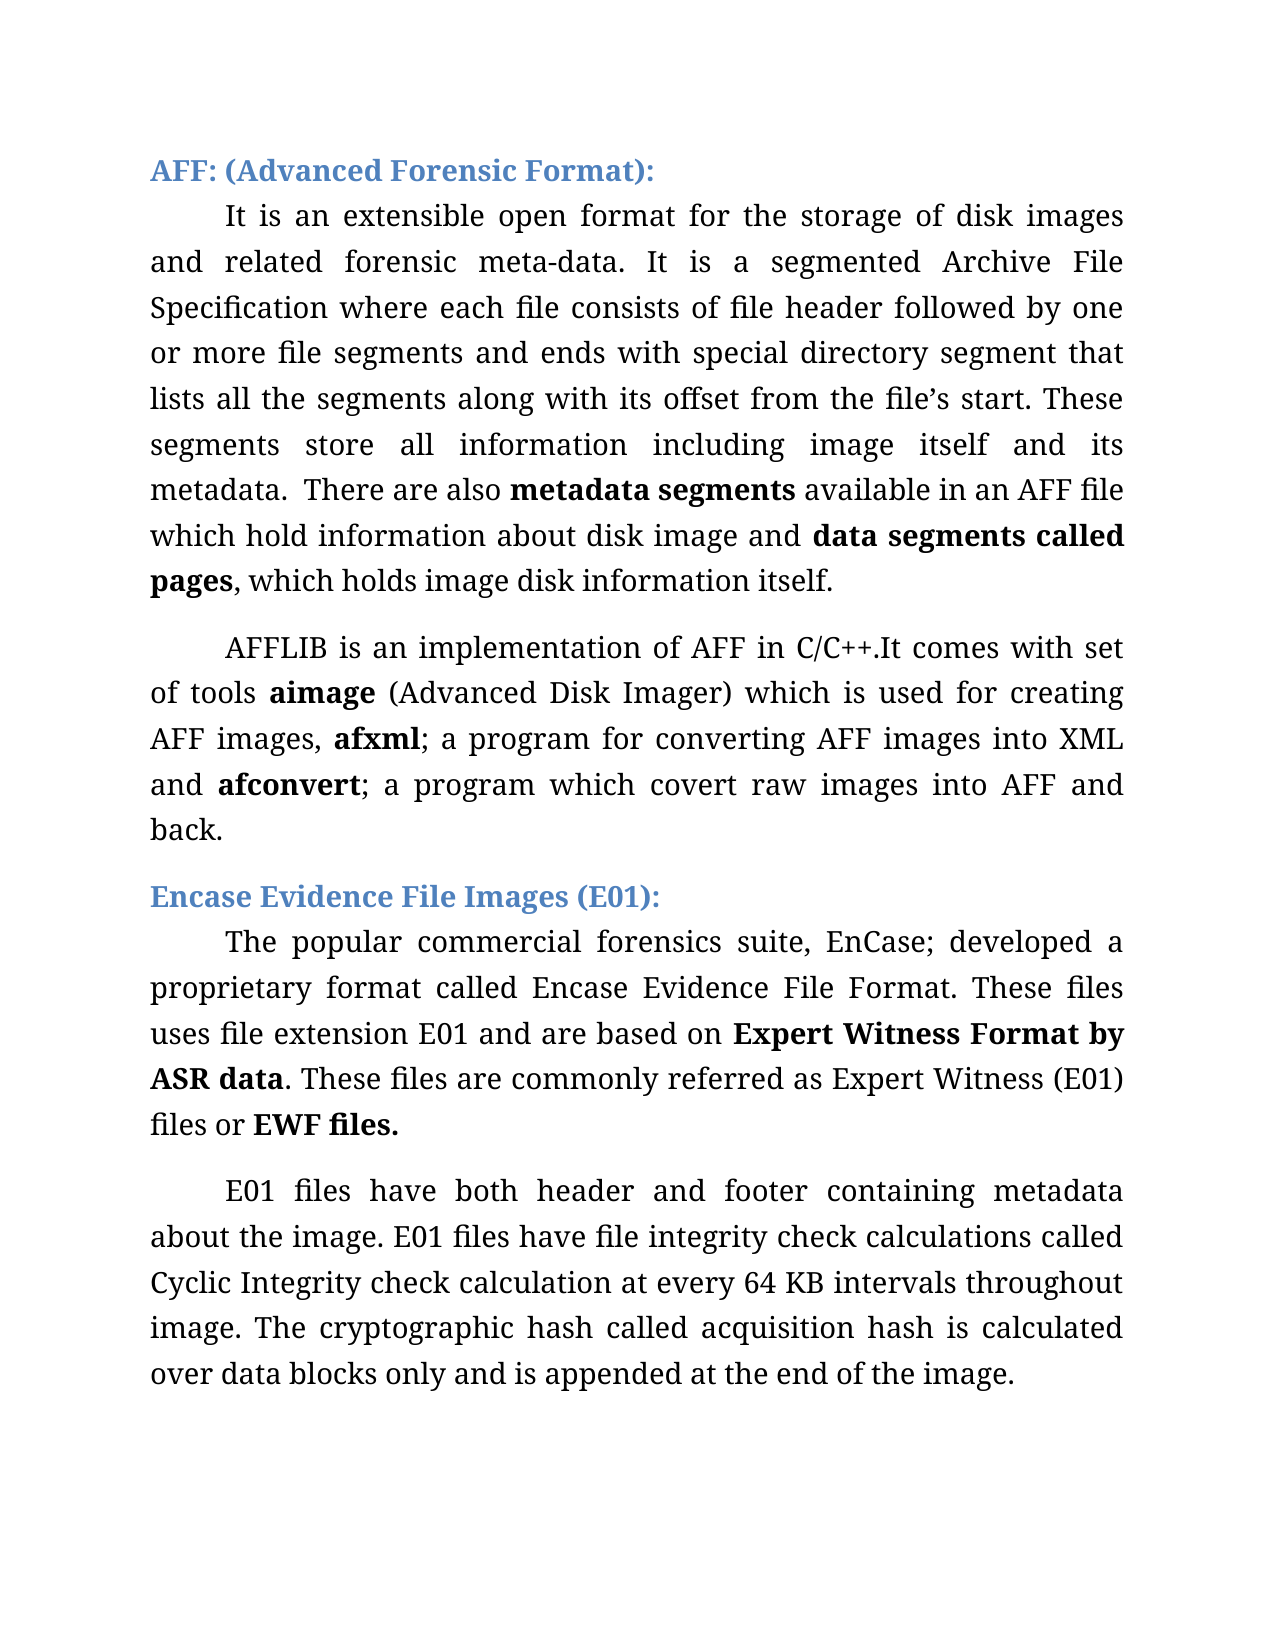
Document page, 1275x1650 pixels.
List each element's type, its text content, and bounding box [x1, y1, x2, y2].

subtitle AFF: (Advanced Forensic Format): [150, 150, 1125, 190]
text The popular commercial forensics suite, EnCase; developed a proprietary format called Encase Evidence File Format. These files uses file extension E01 and are based on Expert Witness Format by ASR data. These files are commonly referred as Expert Witness (E01) files or EWF files. [150, 922, 1125, 1144]
subtitle Encase Evidence File Images (E01): [150, 876, 1125, 916]
text It is an extensible open format for the storage of disk images and related forensic meta-data. It is a segmented Archive File Specification where each file consists of file header followed by one or more file segments and ends with special directory segment that lists all the segments along with its offset from the file’s start. These segments store all information including image itself and its metadata. There are also metadata segments available in an AFF file which hold information about disk image and data segments called pages, which holds image disk information itself. [150, 196, 1125, 600]
text E01 files have both header and footer containing metadata about the image. E01 files have file integrity check calculations called Cyclic Integrity check calculation at every 64 KB intervals throughout image. The cryptographic hash called acquisition hash is calculated over data blocks only and is appended at the end of the image. [150, 1171, 1125, 1393]
text AFFLIB is an implementation of AFF in C/C++.It comes with set of tools aimage (Advanced Disk Imager) which is used for creating AFF images, afxml; a program for converting AFF images into XML and afconvert; a program which covert raw images into AFF and back. [150, 627, 1125, 849]
